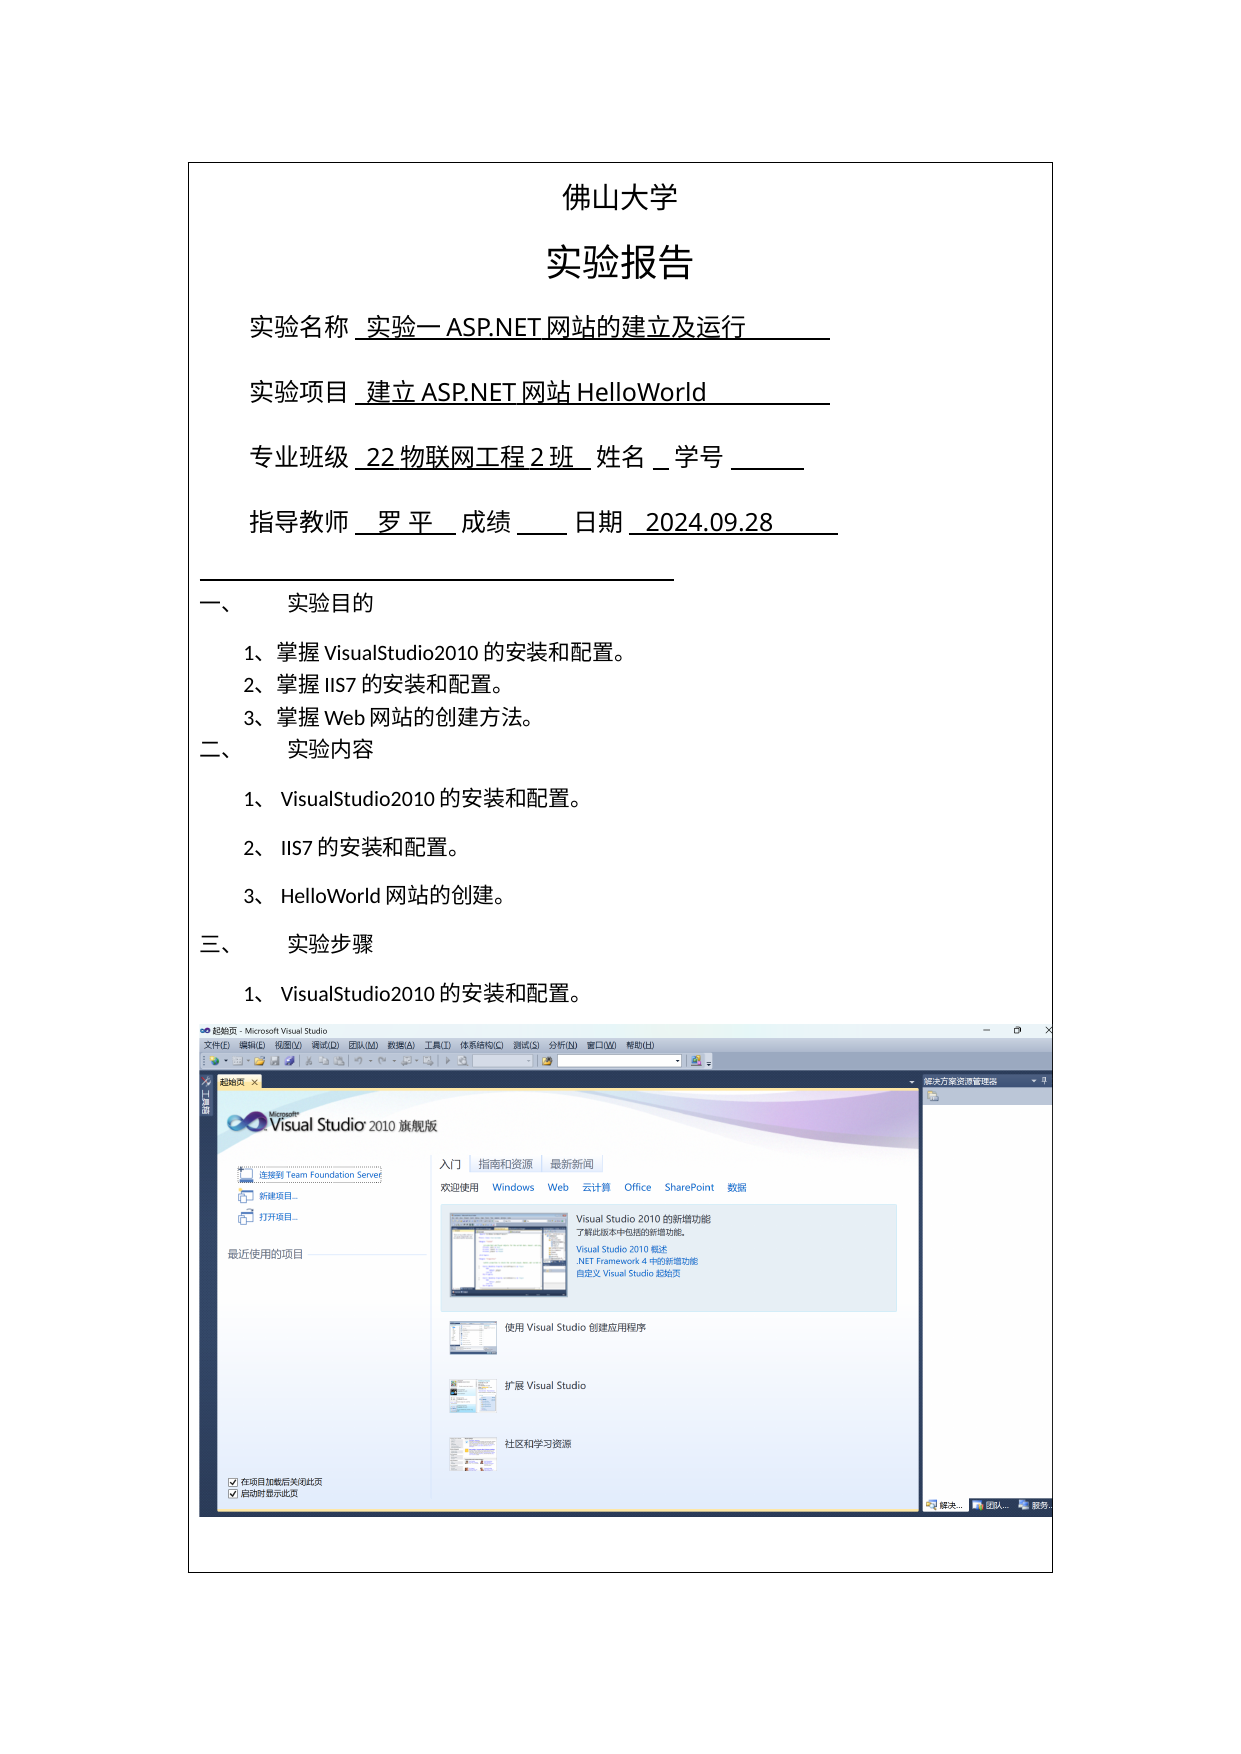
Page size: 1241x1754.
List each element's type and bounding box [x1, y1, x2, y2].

table_header [189, 163, 1052, 1572]
picture [199, 1024, 1053, 1517]
